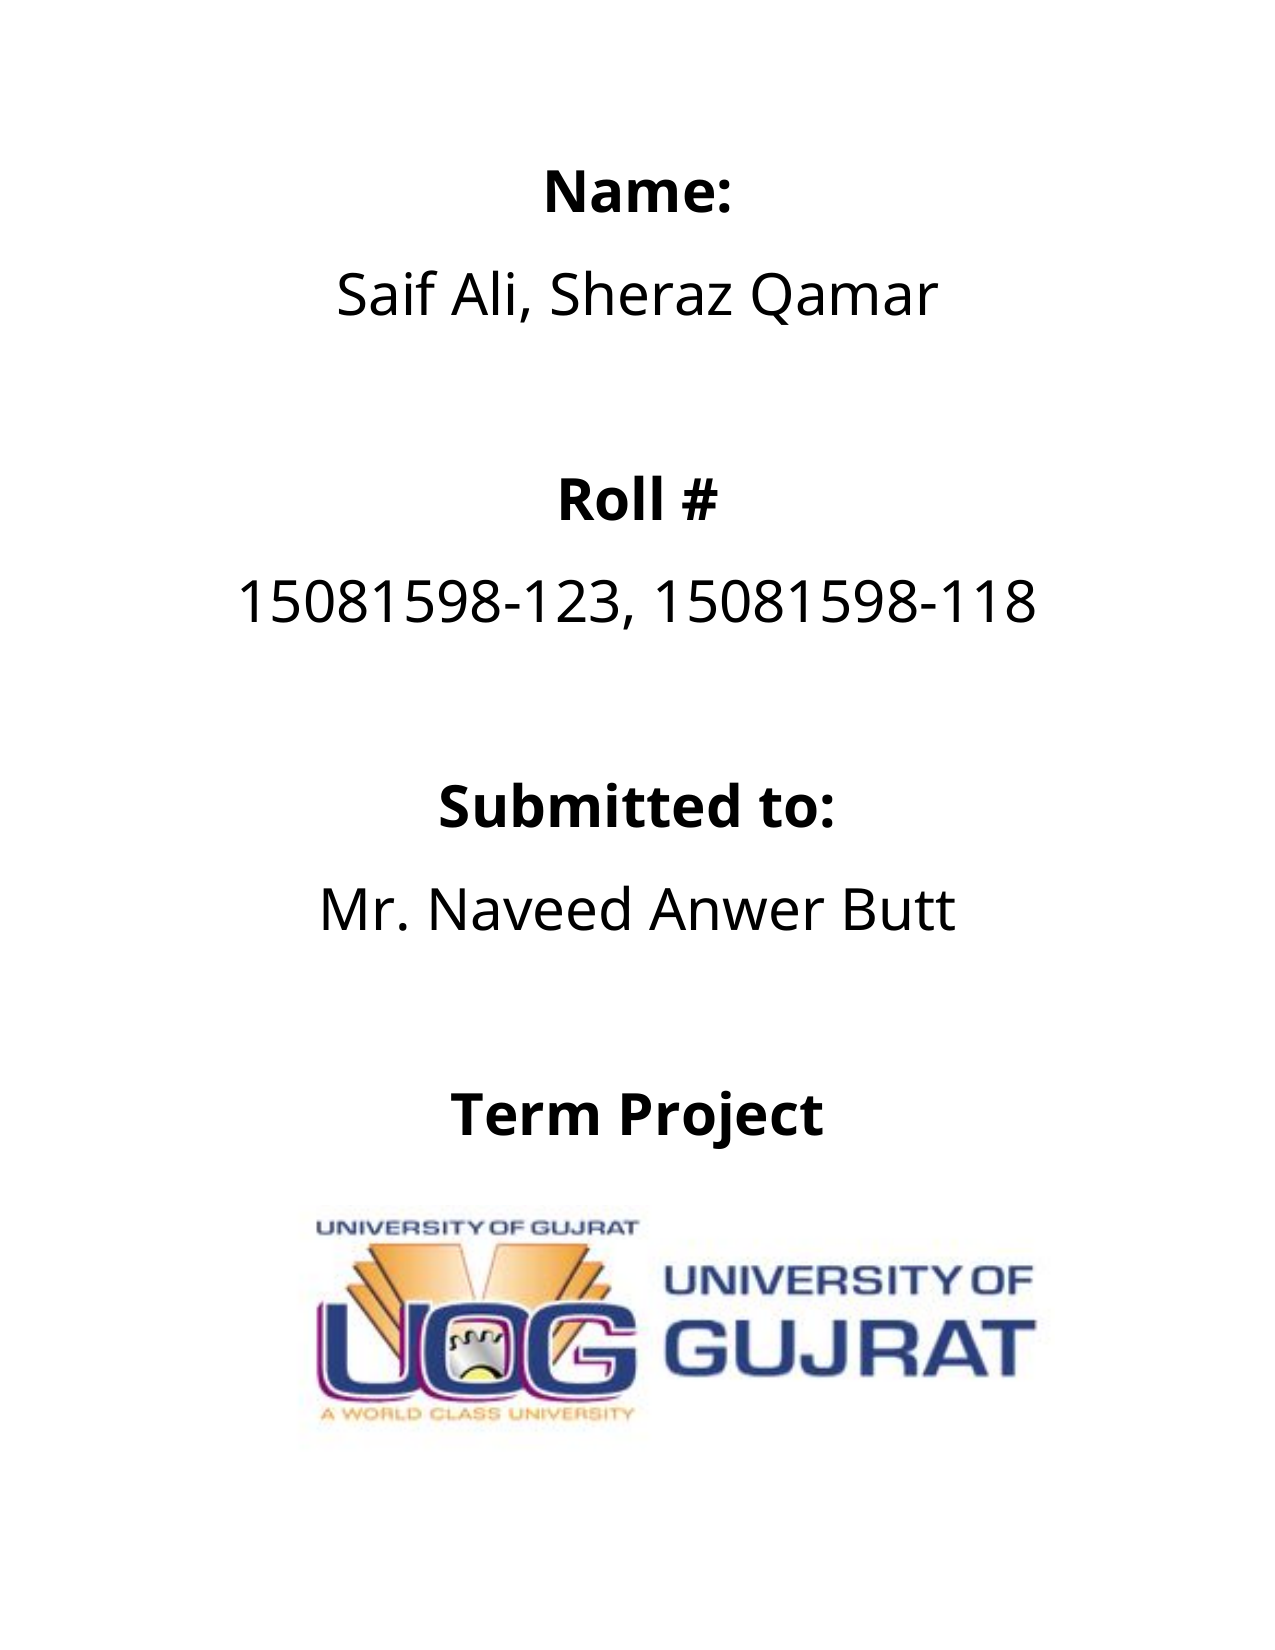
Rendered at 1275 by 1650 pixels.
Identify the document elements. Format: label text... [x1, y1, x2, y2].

picture [265, 1205, 1055, 1454]
text 15081598-123, 15081598-118 [150, 560, 1125, 639]
text Roll # [150, 457, 1125, 537]
text Saif Ali, Sheraz Qamar [150, 252, 1125, 332]
text Submitted to: [150, 765, 1125, 844]
text Mr. Naveed Anwer Butt [150, 867, 1125, 947]
text Name: [150, 150, 1125, 229]
text Term Project [150, 1072, 1125, 1152]
